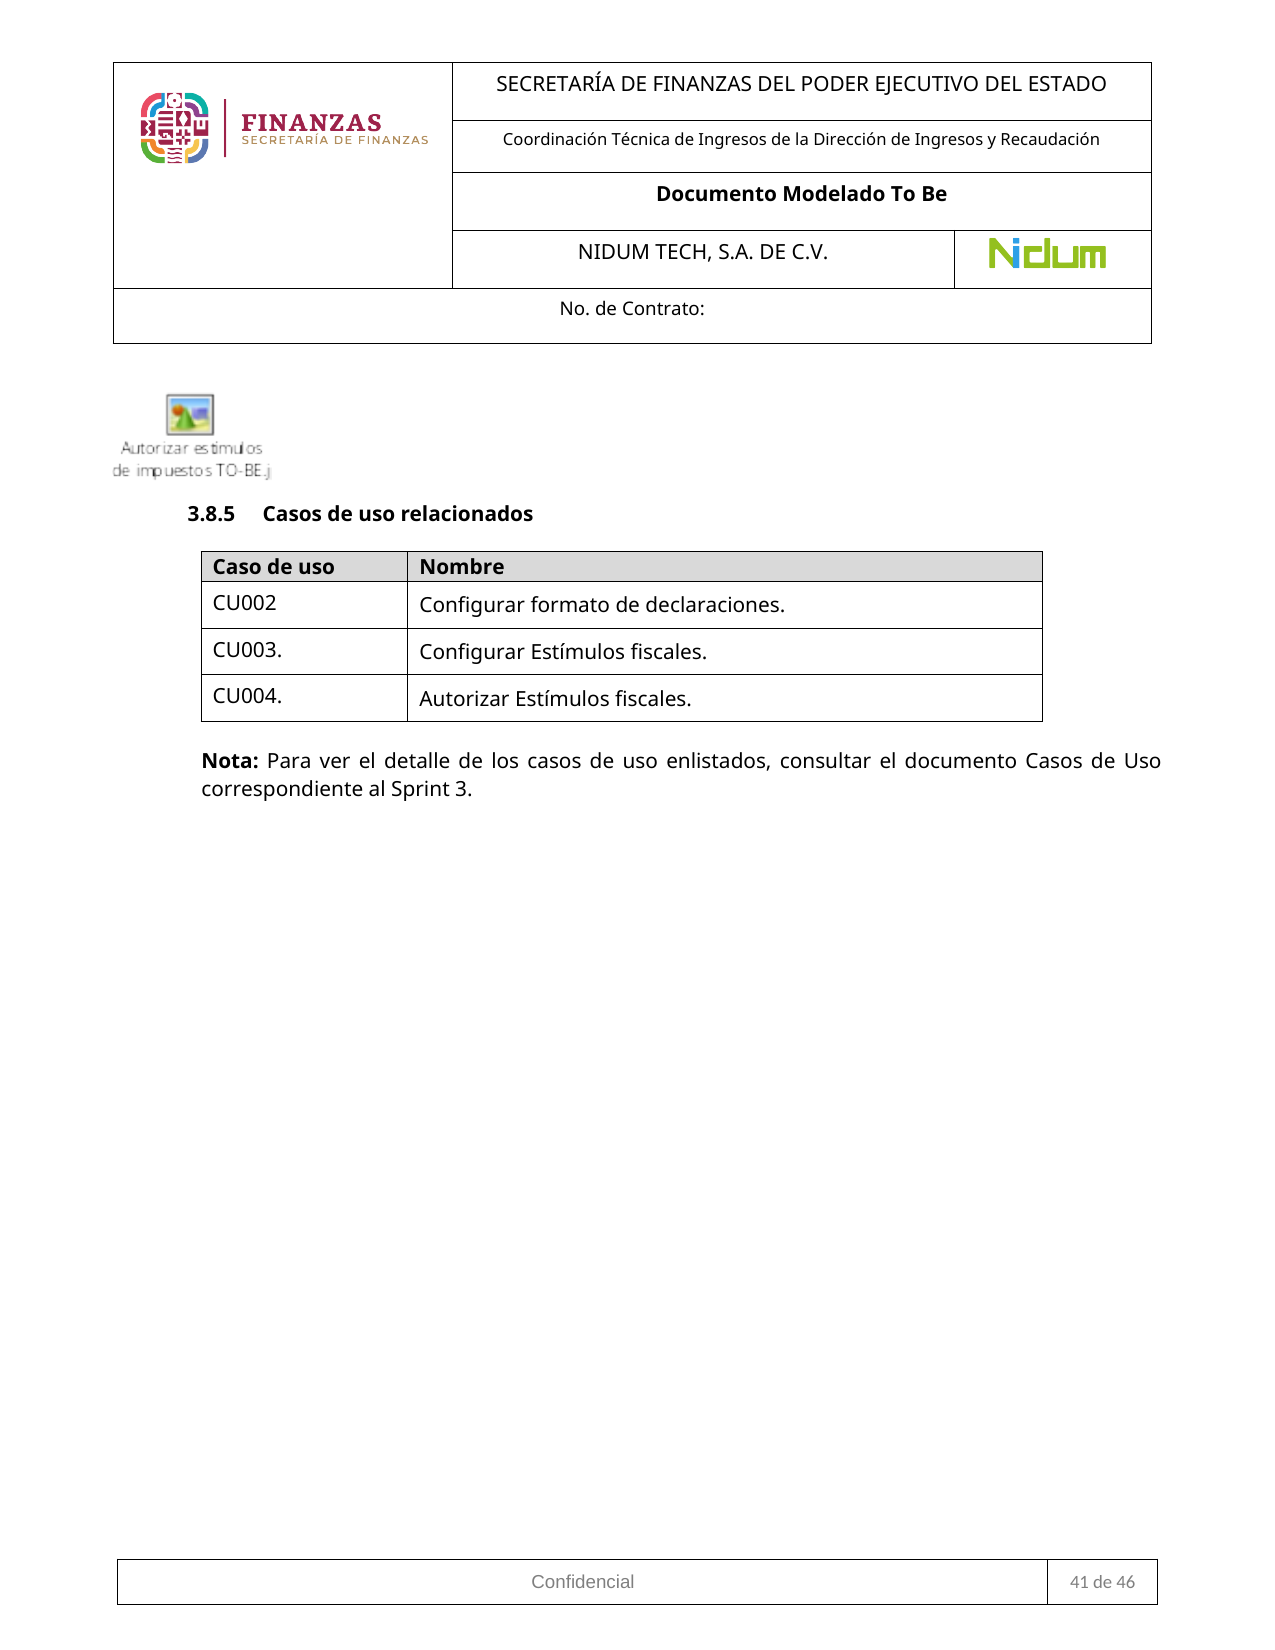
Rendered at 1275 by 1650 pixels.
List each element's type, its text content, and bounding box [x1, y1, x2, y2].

table_cell Configurar formato de declaraciones. [408, 582, 1042, 627]
text Nota: Para ver el detalle de los casos de uso enlistados, consultar el documento Casos de Uso correspondiente al Sprint 3. [201, 746, 1162, 803]
table_cell Configurar Estímulos fiscales. [408, 629, 1042, 674]
table_cell CU003. [202, 629, 407, 674]
table_cell CU002 [202, 582, 407, 627]
picture [983, 235, 1112, 269]
list Casos de uso relacionados [187, 499, 1162, 527]
table_header Nombre [408, 552, 1042, 581]
table_cell CU004. [202, 675, 407, 721]
table_header Caso de uso [202, 552, 407, 581]
table_cell Autorizar Estímulos fiscales. [408, 675, 1042, 721]
picture [134, 85, 448, 171]
